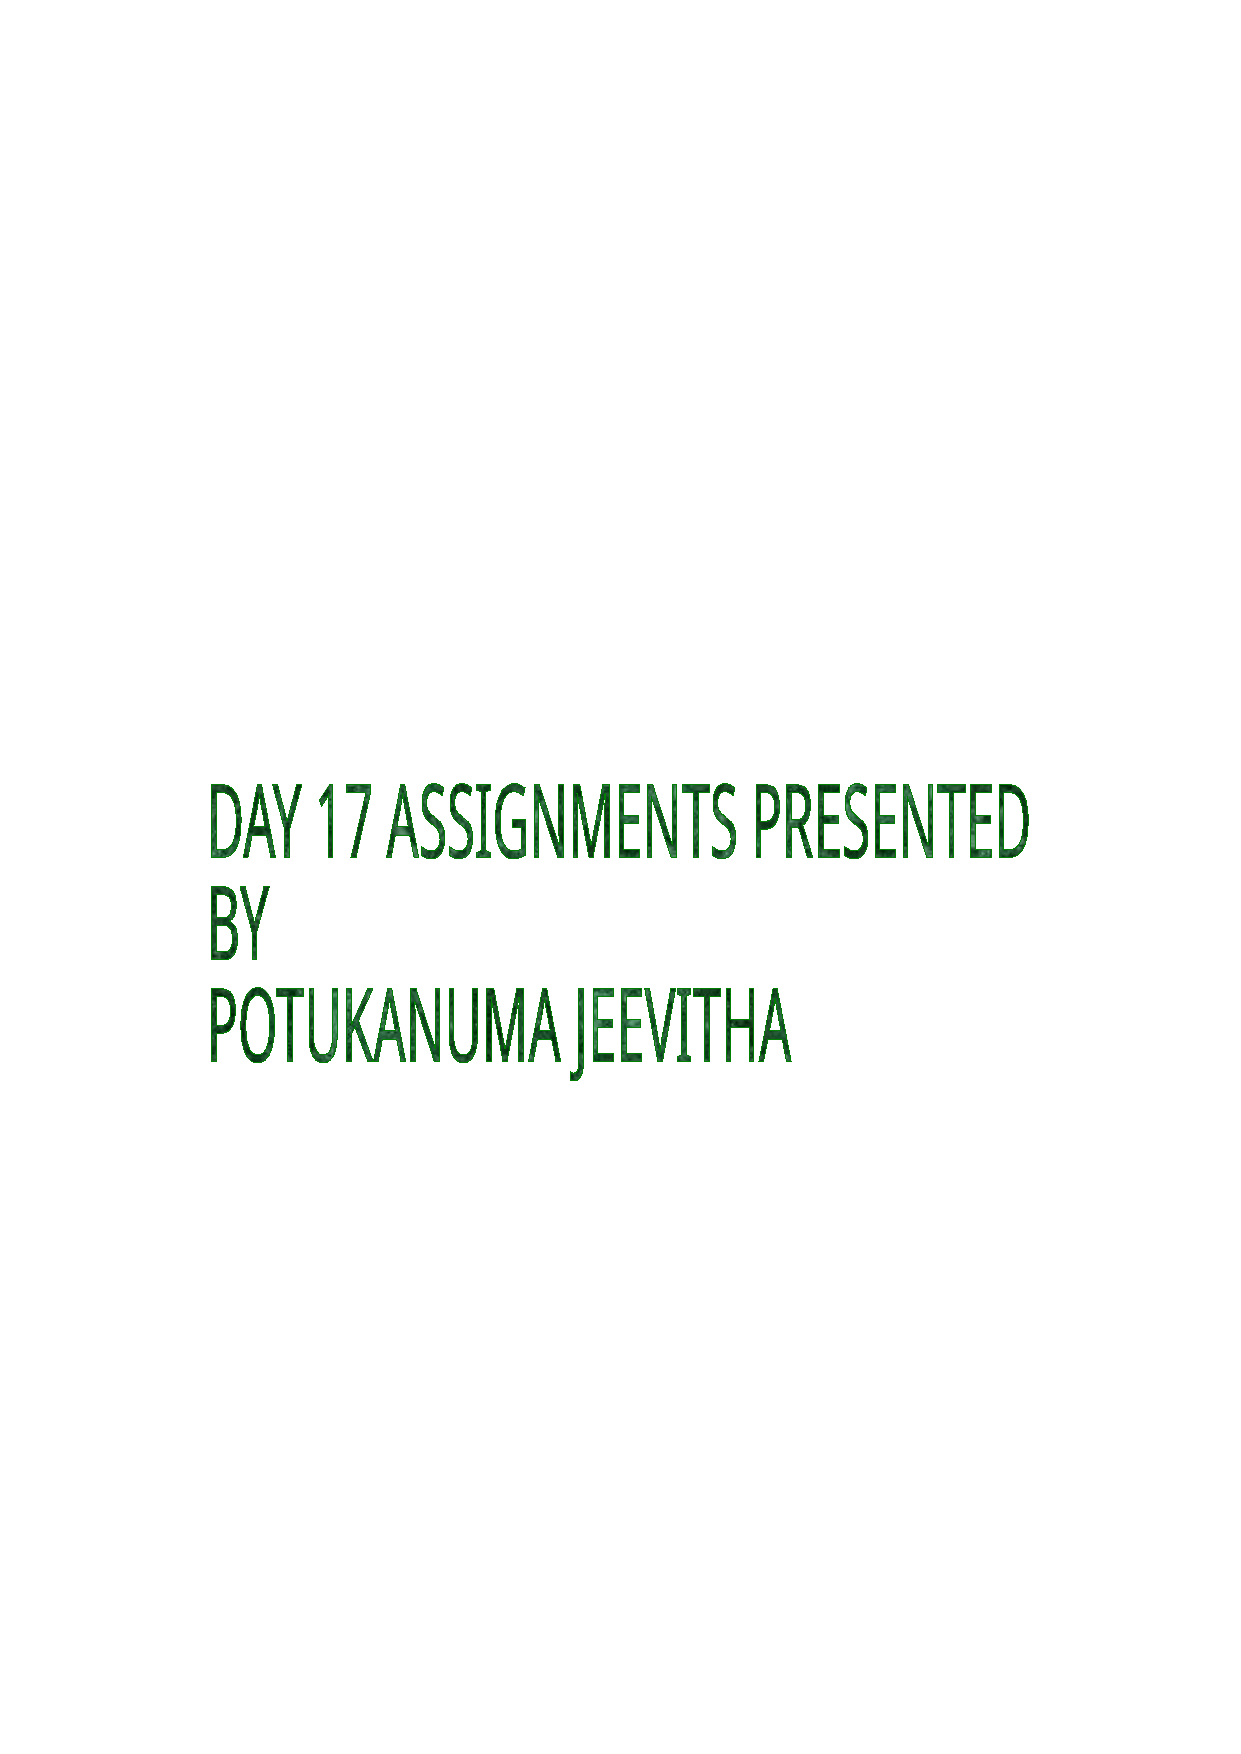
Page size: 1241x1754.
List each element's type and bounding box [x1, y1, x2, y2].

picture [574, 785, 609, 857]
picture [678, 989, 690, 1061]
picture [310, 989, 337, 1062]
picture [241, 887, 269, 959]
picture [277, 989, 303, 1061]
picture [683, 785, 709, 857]
picture [273, 785, 301, 857]
picture [819, 785, 839, 857]
picture [787, 784, 813, 857]
picture [535, 785, 563, 857]
picture [422, 784, 444, 858]
picture [904, 785, 932, 857]
picture [411, 989, 439, 1061]
picture [845, 784, 867, 858]
picture [571, 989, 583, 1080]
picture [759, 988, 791, 1061]
picture [212, 784, 242, 857]
picture [386, 785, 419, 857]
picture [713, 784, 735, 858]
picture [477, 785, 490, 857]
picture [319, 785, 332, 857]
picture [243, 785, 276, 857]
picture [727, 989, 753, 1061]
picture [487, 989, 523, 1061]
picture [694, 989, 720, 1061]
picture [645, 989, 675, 1061]
picture [938, 785, 965, 857]
picture [212, 887, 238, 959]
picture [347, 785, 370, 857]
picture [450, 989, 477, 1062]
picture [450, 784, 473, 858]
picture [1000, 784, 1028, 857]
picture [622, 989, 641, 1061]
picture [212, 989, 235, 1061]
picture [620, 785, 639, 857]
picture [528, 989, 561, 1061]
picture [240, 987, 275, 1062]
picture [495, 784, 525, 858]
picture [757, 784, 780, 857]
picture [347, 989, 406, 1061]
picture [876, 785, 895, 857]
picture [594, 989, 613, 1061]
picture [648, 784, 676, 857]
picture [971, 785, 991, 857]
